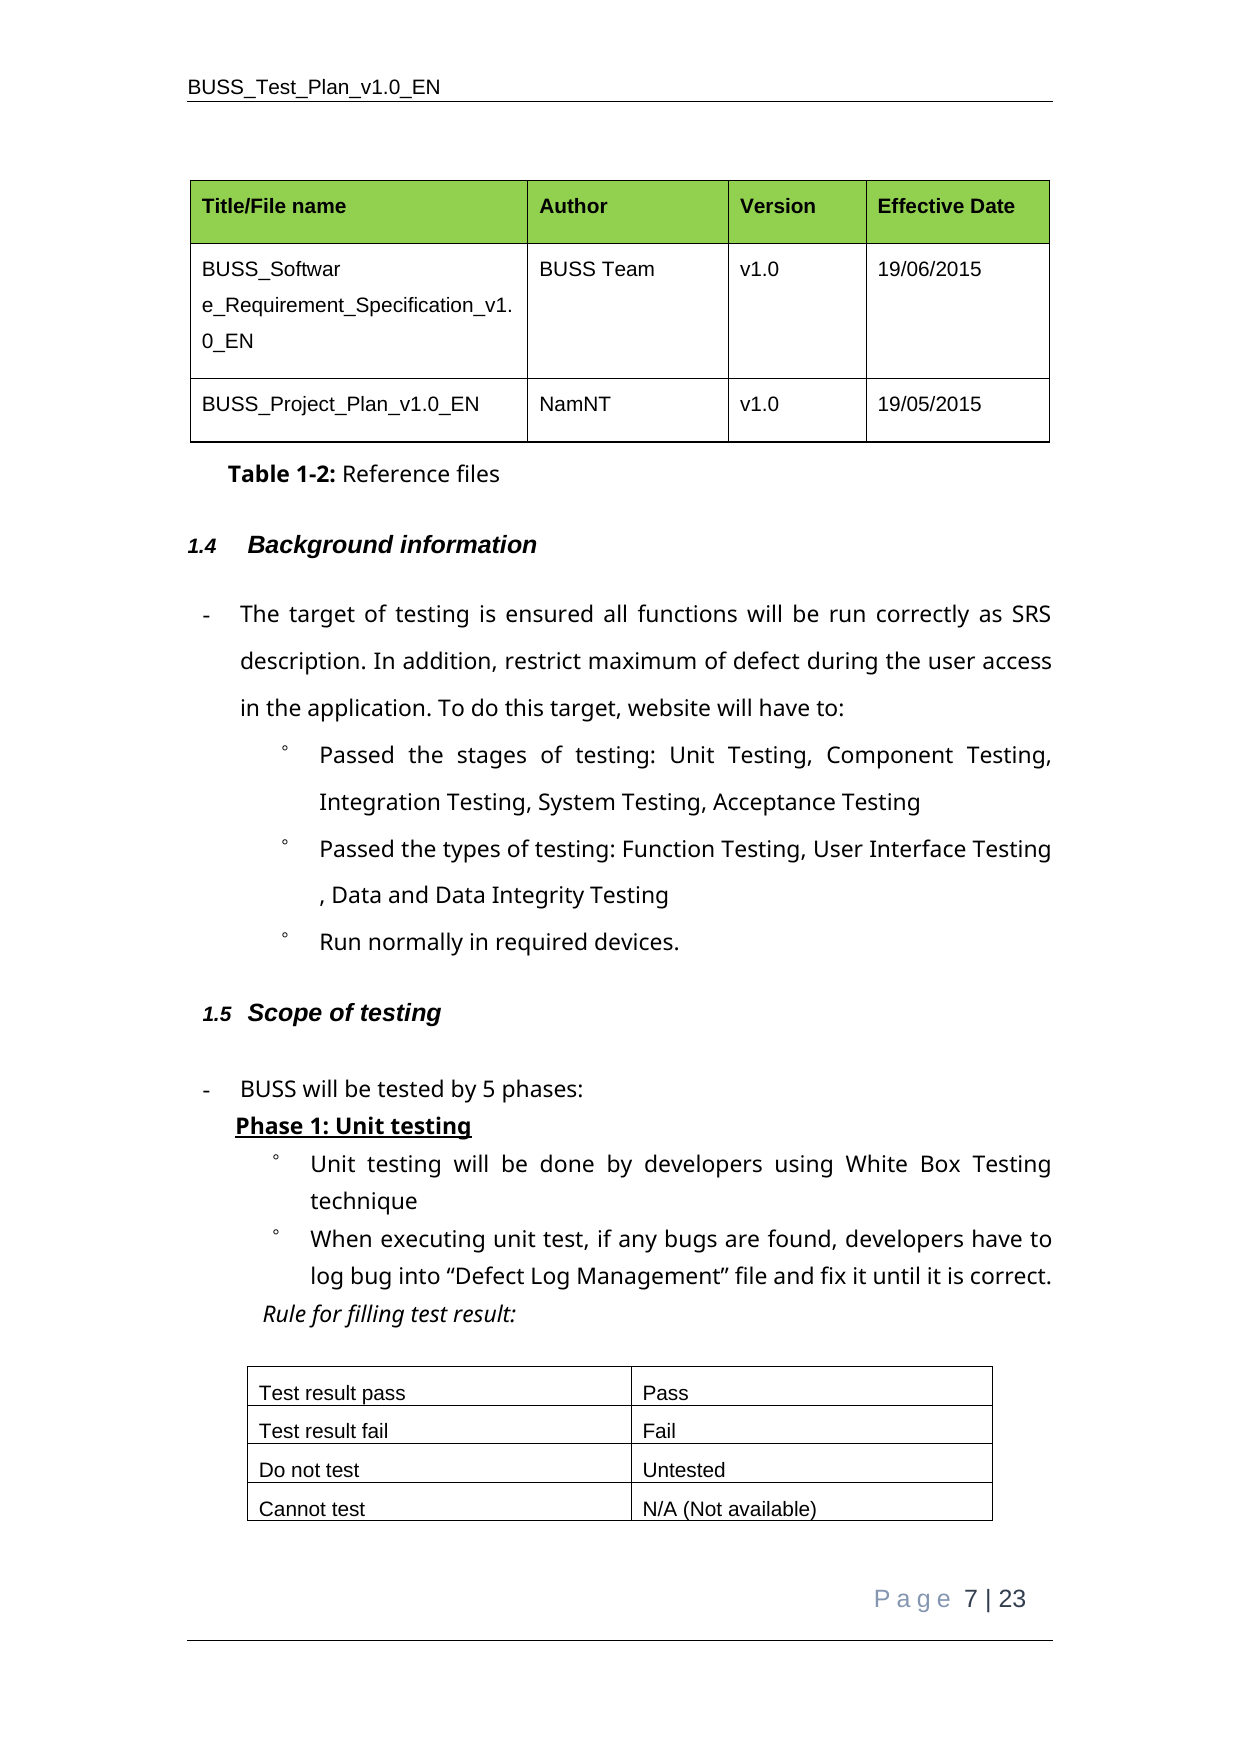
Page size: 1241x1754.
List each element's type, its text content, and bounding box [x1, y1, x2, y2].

table_cell 19/06/2015 [867, 244, 1049, 378]
text Rule for filling test result: [187, 1291, 1053, 1329]
list Passed the stages of testing: Unit Testing, Component Testing, Integration Testing, System Testing, Acceptance Testing [282, 739, 1053, 817]
table_header Version [729, 181, 866, 243]
table_cell Fail [632, 1406, 992, 1443]
table_cell Cannot test [248, 1483, 631, 1520]
table_header Author [528, 181, 728, 243]
list Passed the types of testing: Function Testing, User Interface Testing , Data and Data Integrity Testing [282, 832, 1053, 911]
subtitle Scope of testing [202, 998, 1053, 1027]
table_cell Untested [632, 1444, 992, 1482]
table_header Test result pass [248, 1367, 631, 1405]
table_cell N/A (Not available) [632, 1483, 992, 1520]
table_header Effective Date [867, 181, 1049, 243]
table_cell Test result fail [248, 1406, 631, 1443]
list The target of testing is ensured all functions will be run correctly as SRS description. In addition, restrict maximum of defect during the user access in the application. To do this target, website will have to: [202, 598, 1053, 723]
text Table 1-2: Reference files [187, 180, 1053, 489]
table_cell BUSS Team [528, 244, 728, 378]
list BUSS will be tested by 5 phases: [202, 1066, 1053, 1104]
table_cell v1.0 [729, 244, 866, 378]
table_header Title/File name [191, 181, 527, 243]
table_cell v1.0 [729, 379, 866, 441]
list When executing unit test, if any bugs are found, developers have to log bug into “Defect Log Management” file and fix it until it is correct. [273, 1216, 1053, 1291]
subtitle Background information [187, 530, 1053, 559]
table_cell 19/05/2015 [867, 379, 1049, 441]
text Phase 1: Unit testing [235, 1104, 1053, 1141]
table_header Pass [632, 1367, 992, 1405]
list Unit testing will be done by developers using White Box Testing technique [273, 1141, 1053, 1216]
table_cell Do not test [248, 1444, 631, 1482]
table_cell NamNT [528, 379, 728, 441]
list Run normally in required devices. [282, 926, 1053, 957]
table_cell BUSS_Software_Requirement_Specification_v1.0_EN [191, 244, 527, 378]
table_cell BUSS_Project_Plan_v1.0_EN [191, 379, 527, 441]
